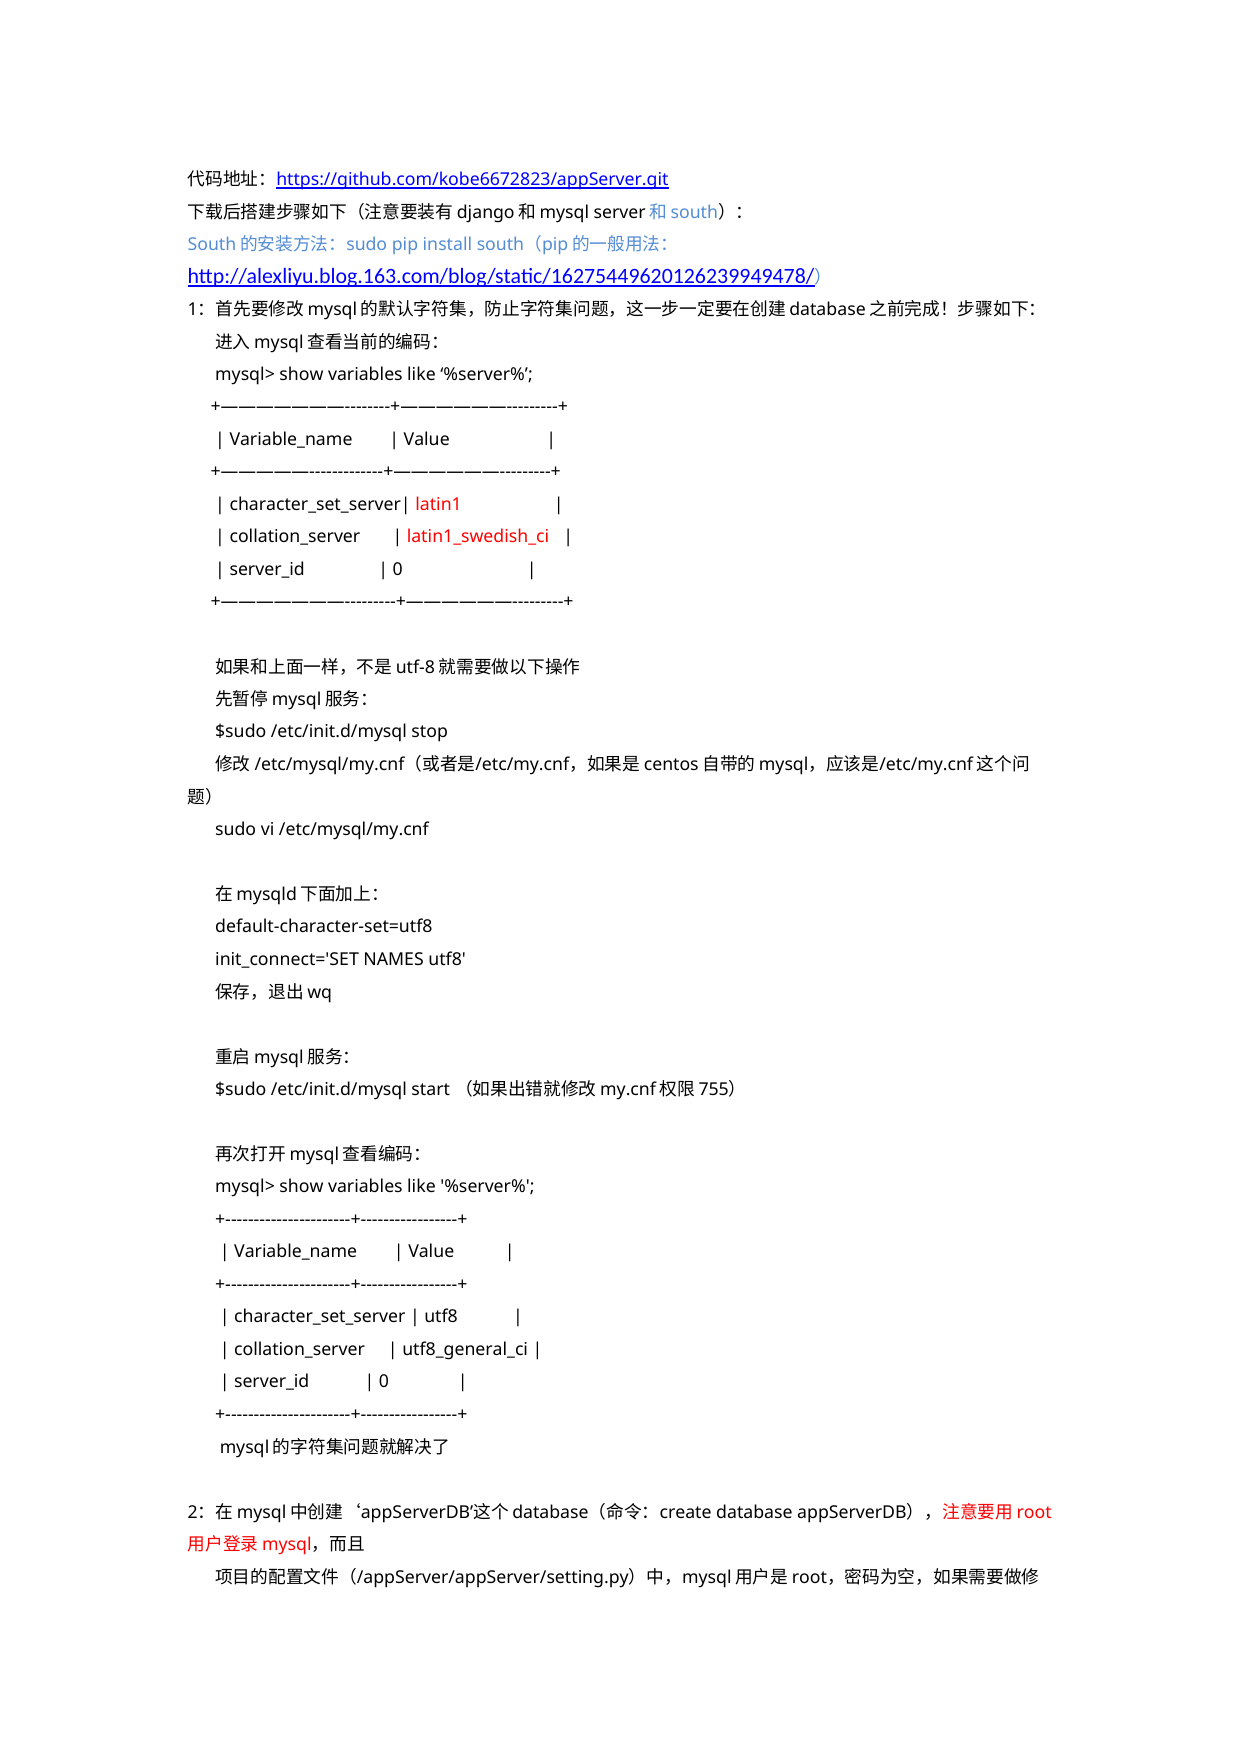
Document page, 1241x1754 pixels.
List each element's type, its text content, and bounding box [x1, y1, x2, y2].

text 代码地址：https://github.com/kobe6672823/appServer.git [187, 162, 1053, 194]
text 下载后搭建步骤如下（注意要装有django和mysql server和south）： [187, 194, 1053, 227]
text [187, 227, 1053, 1592]
